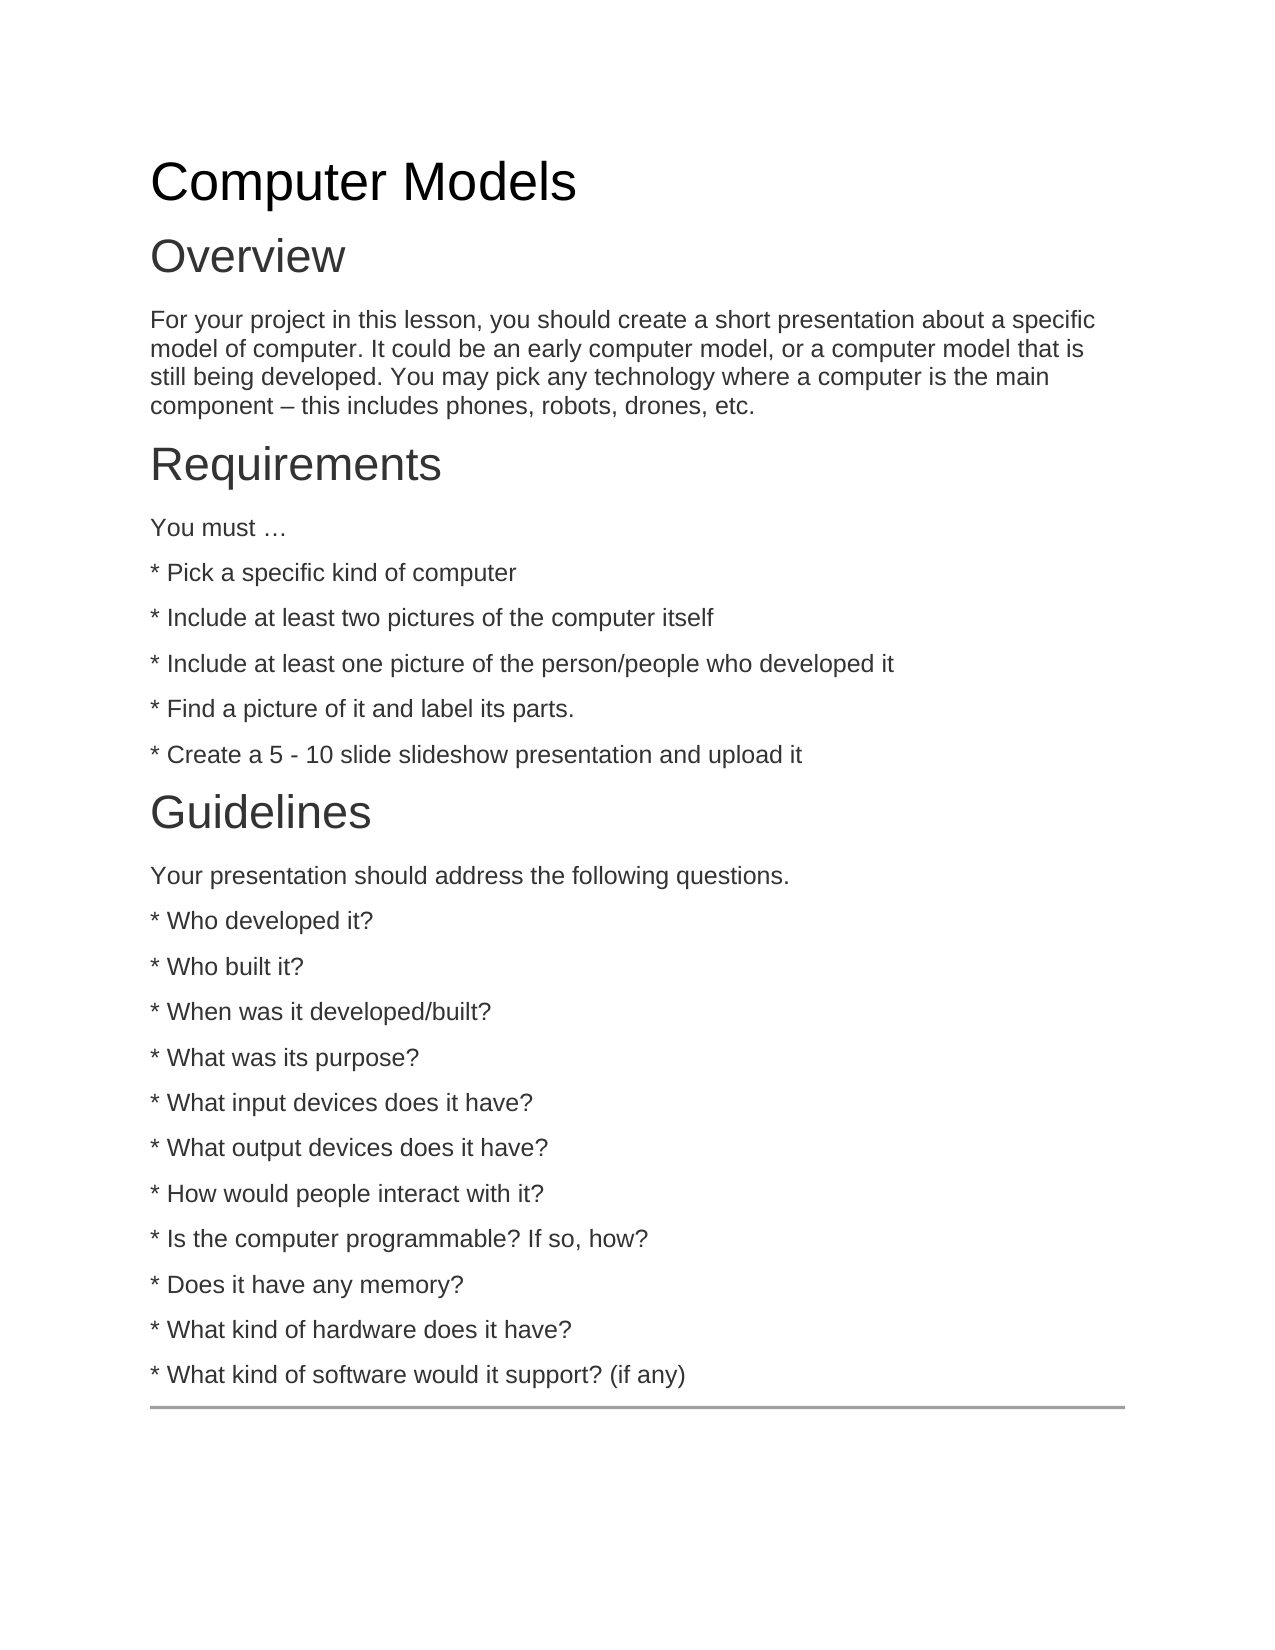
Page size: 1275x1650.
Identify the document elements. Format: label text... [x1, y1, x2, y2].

title Computer Models [150, 150, 1125, 212]
text For your project in this lesson, you should create a short presentation about a specific model of computer. It could be an early computer model, or a computer model that is still being developed. You may pick any technology where a computer is the main component – this includes phones, robots, drones, etc. [150, 305, 1125, 420]
subtitle Guidelines [150, 785, 1125, 839]
text * Who built it? [150, 952, 1125, 981]
text * What kind of hardware does it have? [150, 1315, 1125, 1344]
text * Include at least two pictures of the computer itself [150, 603, 1125, 632]
text * What kind of software would it support? (if any) [150, 1361, 1125, 1389]
subtitle Requirements [150, 437, 1125, 491]
text * Include at least one picture of the person/people who developed it [150, 649, 1125, 677]
text * When was it developed/built? [150, 997, 1125, 1026]
text * Does it have any memory? [150, 1270, 1125, 1298]
text * How would people interact with it? [150, 1179, 1125, 1208]
text * Pick a specific kind of computer [150, 558, 1125, 587]
text You must … [150, 512, 1125, 541]
text * Is the computer programmable? If so, how? [150, 1224, 1125, 1253]
text * What was its purpose? [150, 1043, 1125, 1071]
text * Who developed it? [150, 906, 1125, 935]
text * Create a 5 - 10 slide slideshow presentation and upload it [150, 739, 1125, 768]
text * What output devices does it have? [150, 1133, 1125, 1162]
text * What input devices does it have? [150, 1088, 1125, 1117]
text Your presentation should address the following questions. [150, 861, 1125, 890]
text * Find a picture of it and label its parts. [150, 694, 1125, 723]
subtitle Overview [150, 229, 1125, 283]
